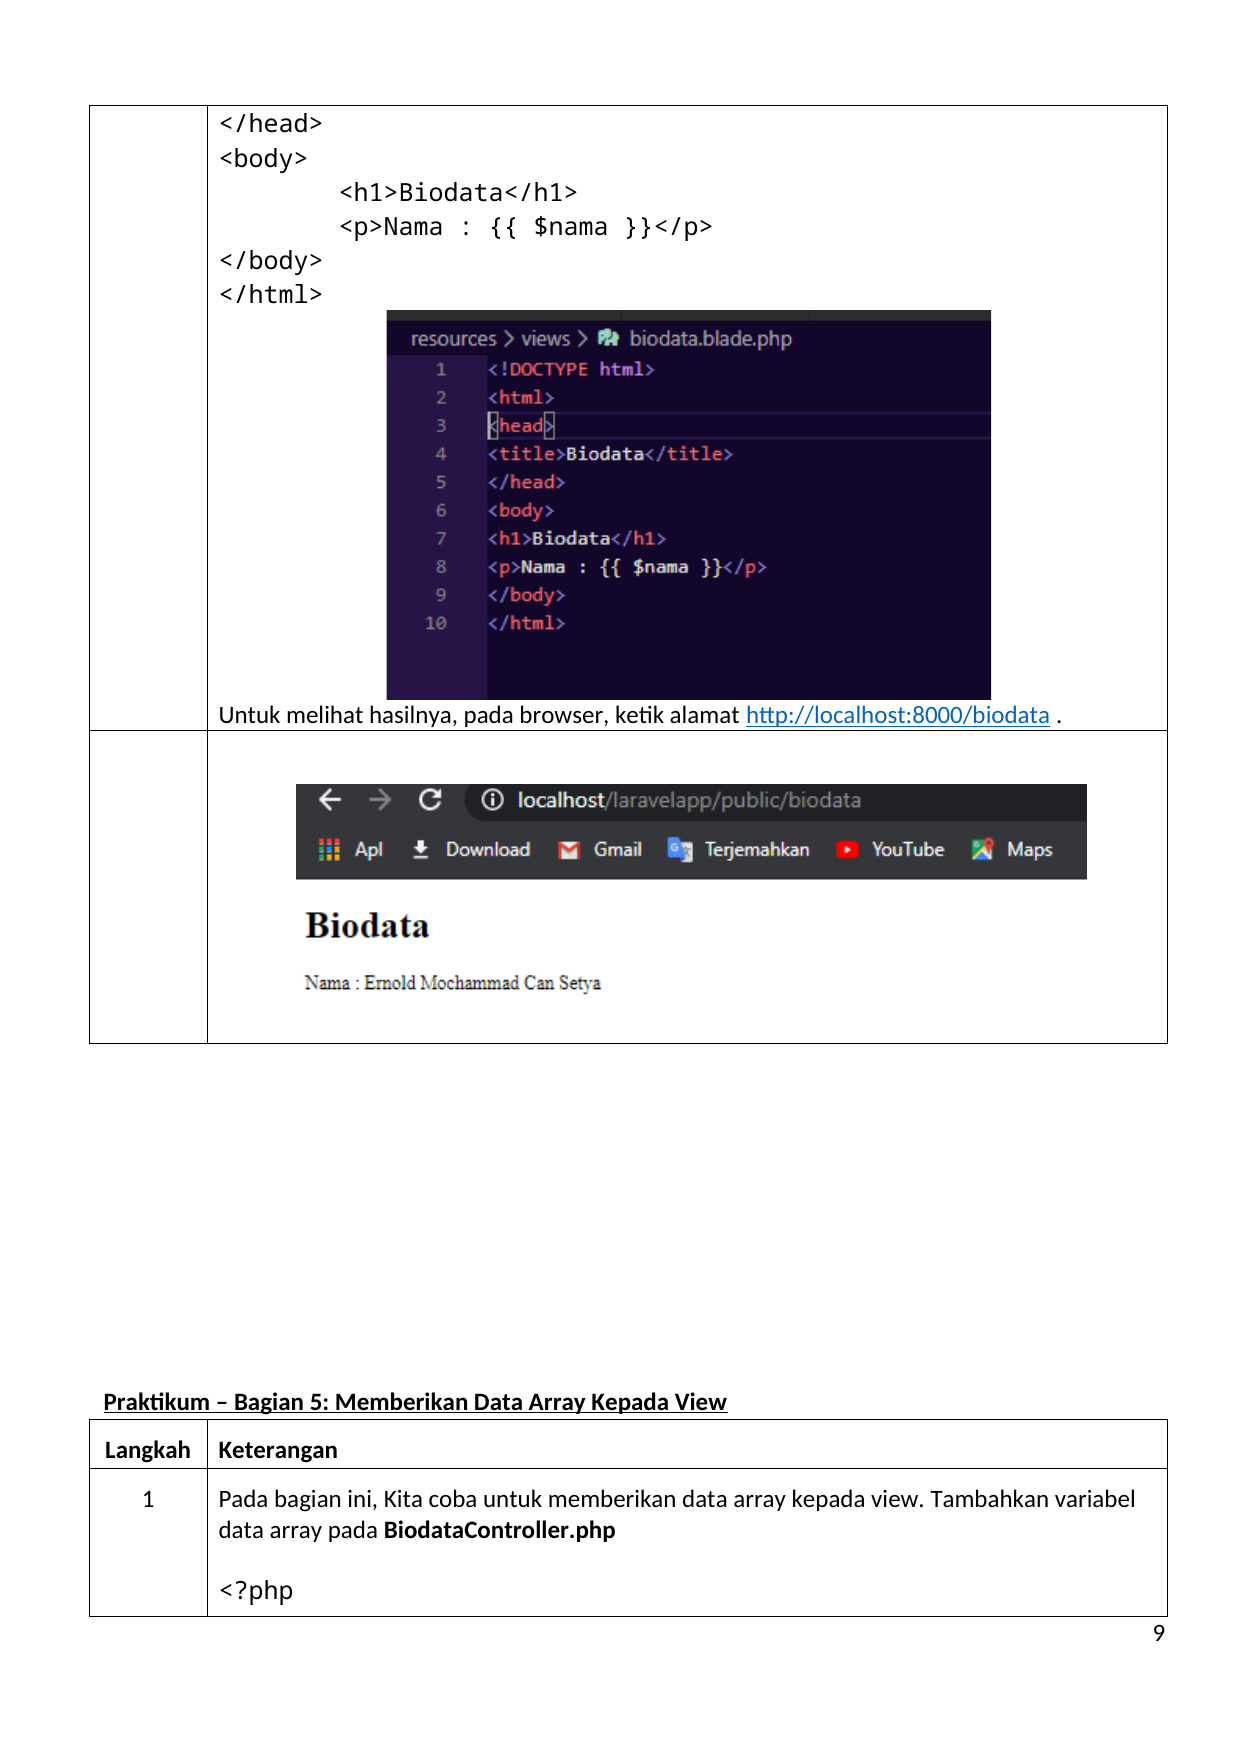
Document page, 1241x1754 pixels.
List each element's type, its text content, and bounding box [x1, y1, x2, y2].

picture [386, 310, 992, 700]
table_cell 2 [90, 106, 207, 730]
table_cell [208, 731, 1167, 1043]
table_header Langkah [90, 1420, 207, 1468]
table_cell [90, 731, 207, 1043]
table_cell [208, 1469, 1167, 1616]
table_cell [208, 106, 1167, 730]
table_cell 1 [90, 1469, 207, 1616]
table_header Keterangan [208, 1420, 1167, 1468]
picture [296, 784, 1087, 1043]
subtitle Praktikum – Bagian 5: Memberikan Data Array Kepada View [103, 1386, 1090, 1416]
